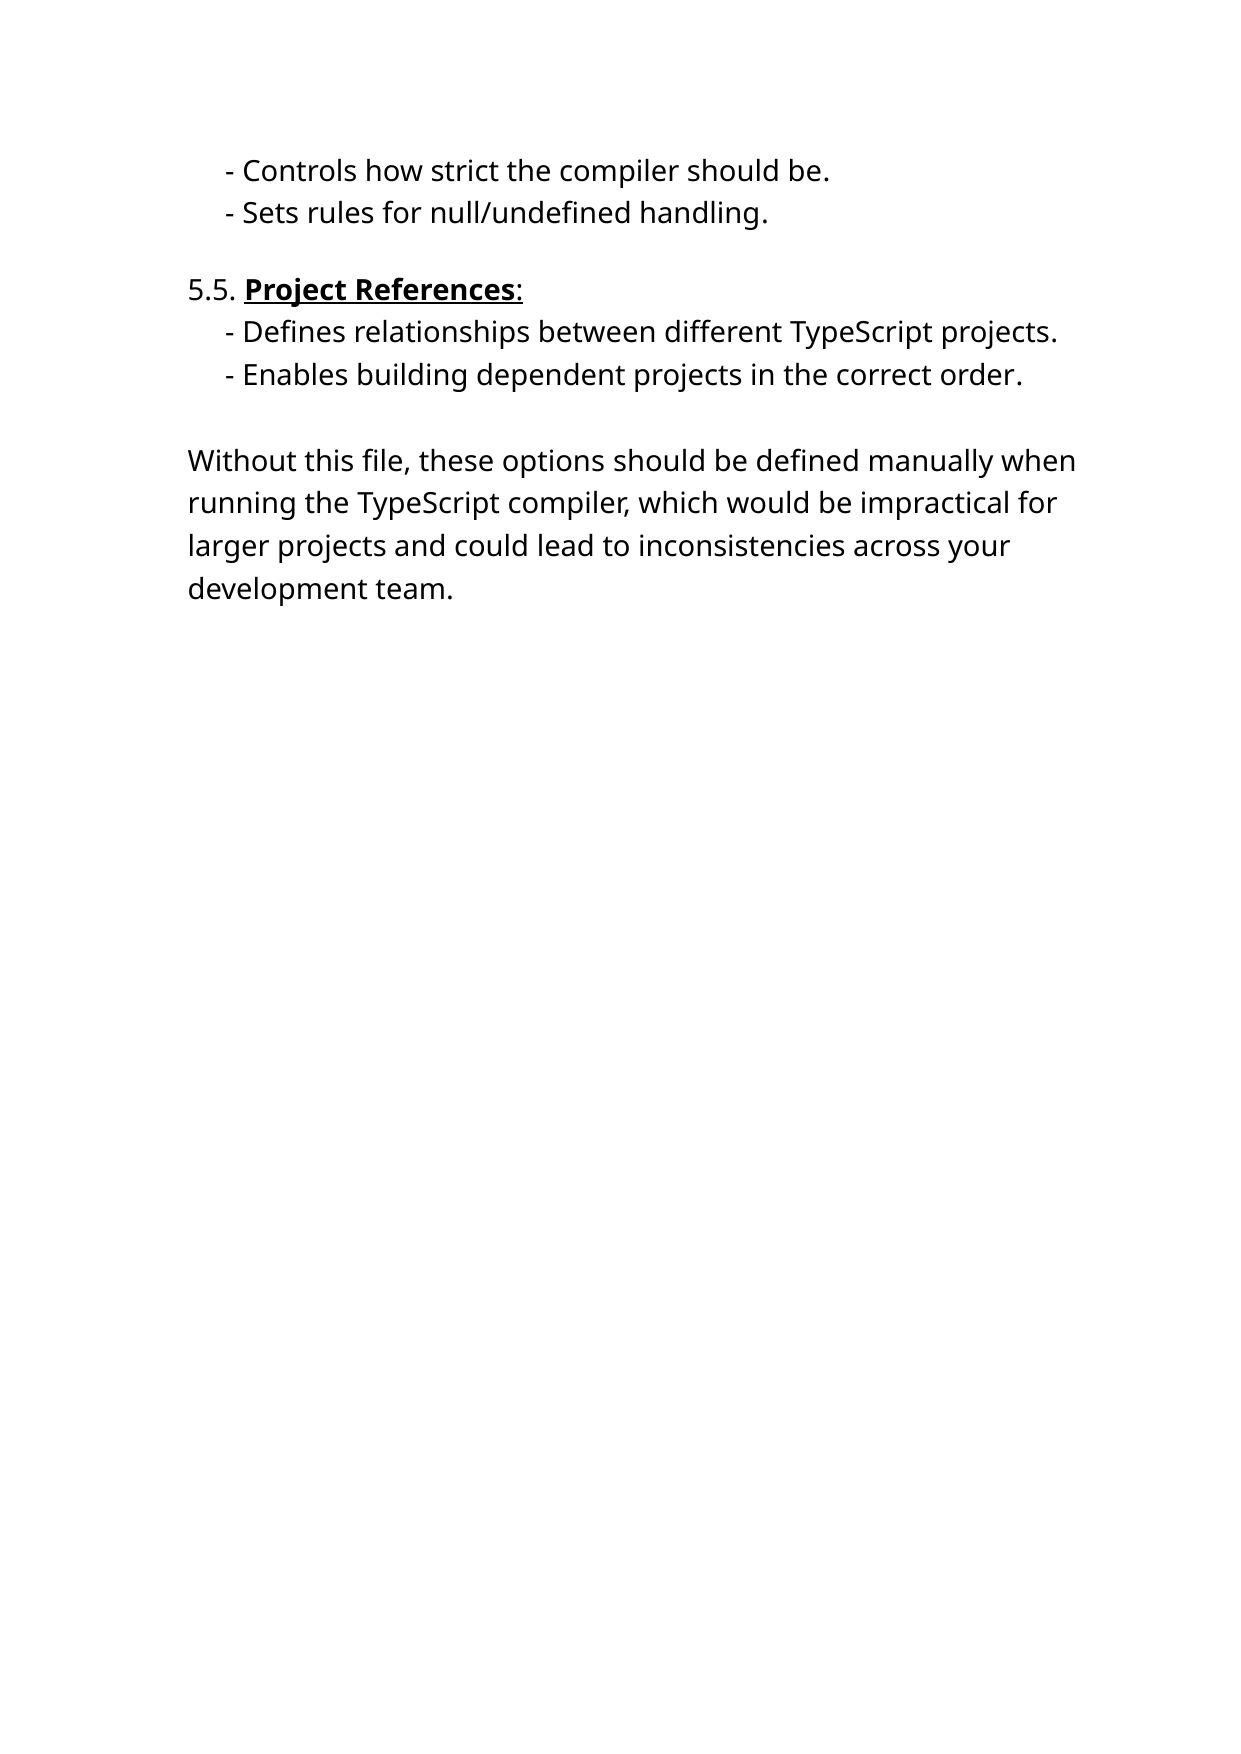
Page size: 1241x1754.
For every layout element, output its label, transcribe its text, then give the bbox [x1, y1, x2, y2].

list Project References: - Defines relationships between different TypeScript projects. - Enables building dependent projects in the correct order. [187, 269, 1090, 394]
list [187, 150, 1090, 266]
list Without this file, these options should be defined manually when running the TypeScript compiler, which would be impractical for larger projects and could lead to inconsistencies across your development team. [187, 397, 1090, 608]
